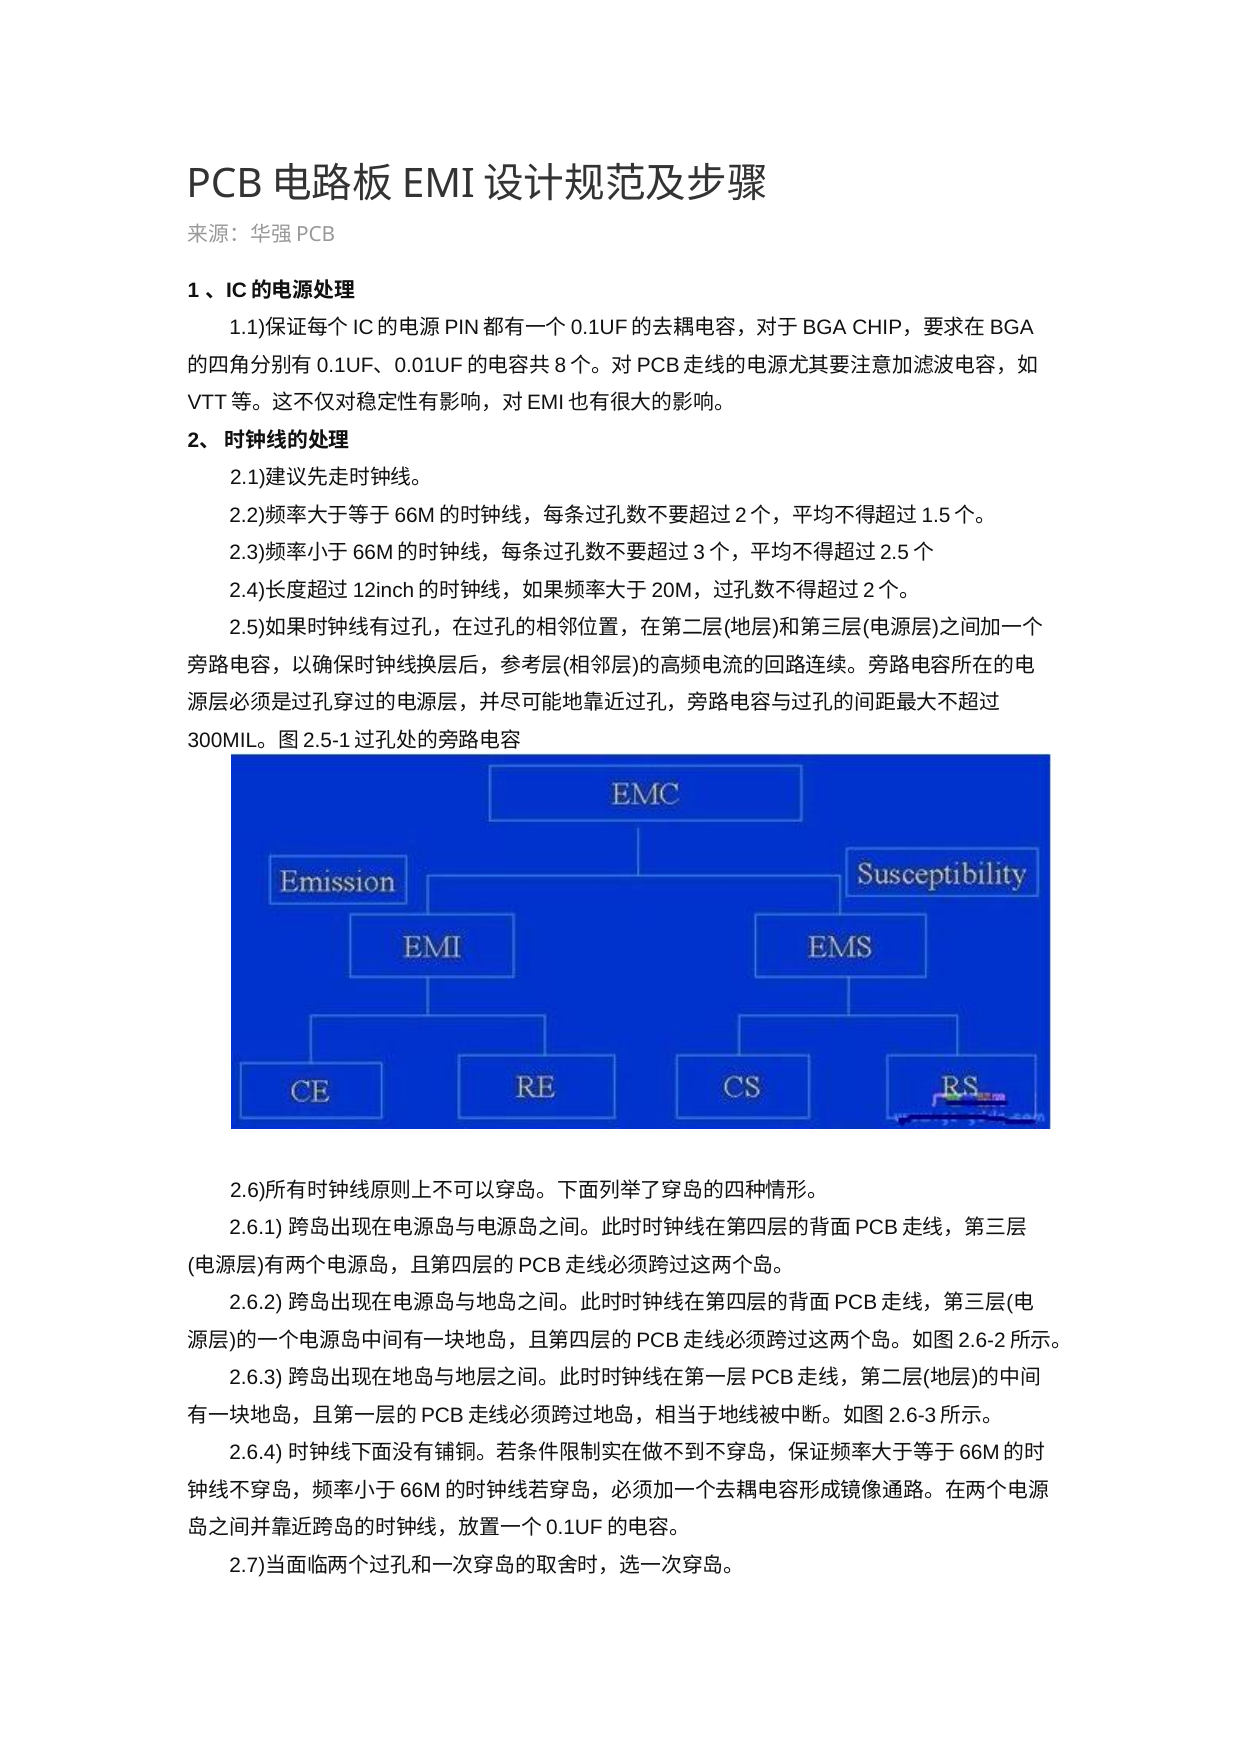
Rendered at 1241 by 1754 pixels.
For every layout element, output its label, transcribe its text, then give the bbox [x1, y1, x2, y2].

text 2、 时钟线的处理 [187, 416, 1053, 453]
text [187, 1166, 1053, 1578]
text PCB电路板 EMI设计规范及步骤 [186, 150, 1053, 209]
text 来源：华强PCB [187, 217, 1053, 247]
picture [231, 753, 1052, 1129]
text 2.1)建议先走时钟线。 2.2)频率大于等于66M的时钟线，每条过孔数不要超过2个，平均不得超过1.5个。 2.3)频率小于66M的时钟线，每条过孔数不要超过3个，平均不得超过2.5个 2.4)长度超过12inch的时钟线，如果频率大于20M，过孔数不得超过2个。 2.5)如果时钟线有过孔，在过孔的相邻位置，在第二层(地层)和第三层(电源层)之间加一个旁路电容，以确保时钟线换层后，参考层(相邻层)的高频电流的回路连续。旁路电容所在的电源层必须是过孔穿过的电源层，并尽可能地靠近过孔，旁路电容与过孔的间距最大不超过300MIL。图2.5-1过孔处的旁路电容 [187, 453, 1053, 753]
text 1 、IC的电源处理 1.1)保证每个IC的电源PIN都有一个0.1UF的去耦电容，对于BGA CHIP，要求在BGA的四角分别有0.1UF、0.01UF的电容共8个。对PCB走线的电源尤其要注意加滤波电容，如VTT等。这不仅对稳定性有影响，对EMI也有很大的影响。 [187, 266, 1053, 416]
